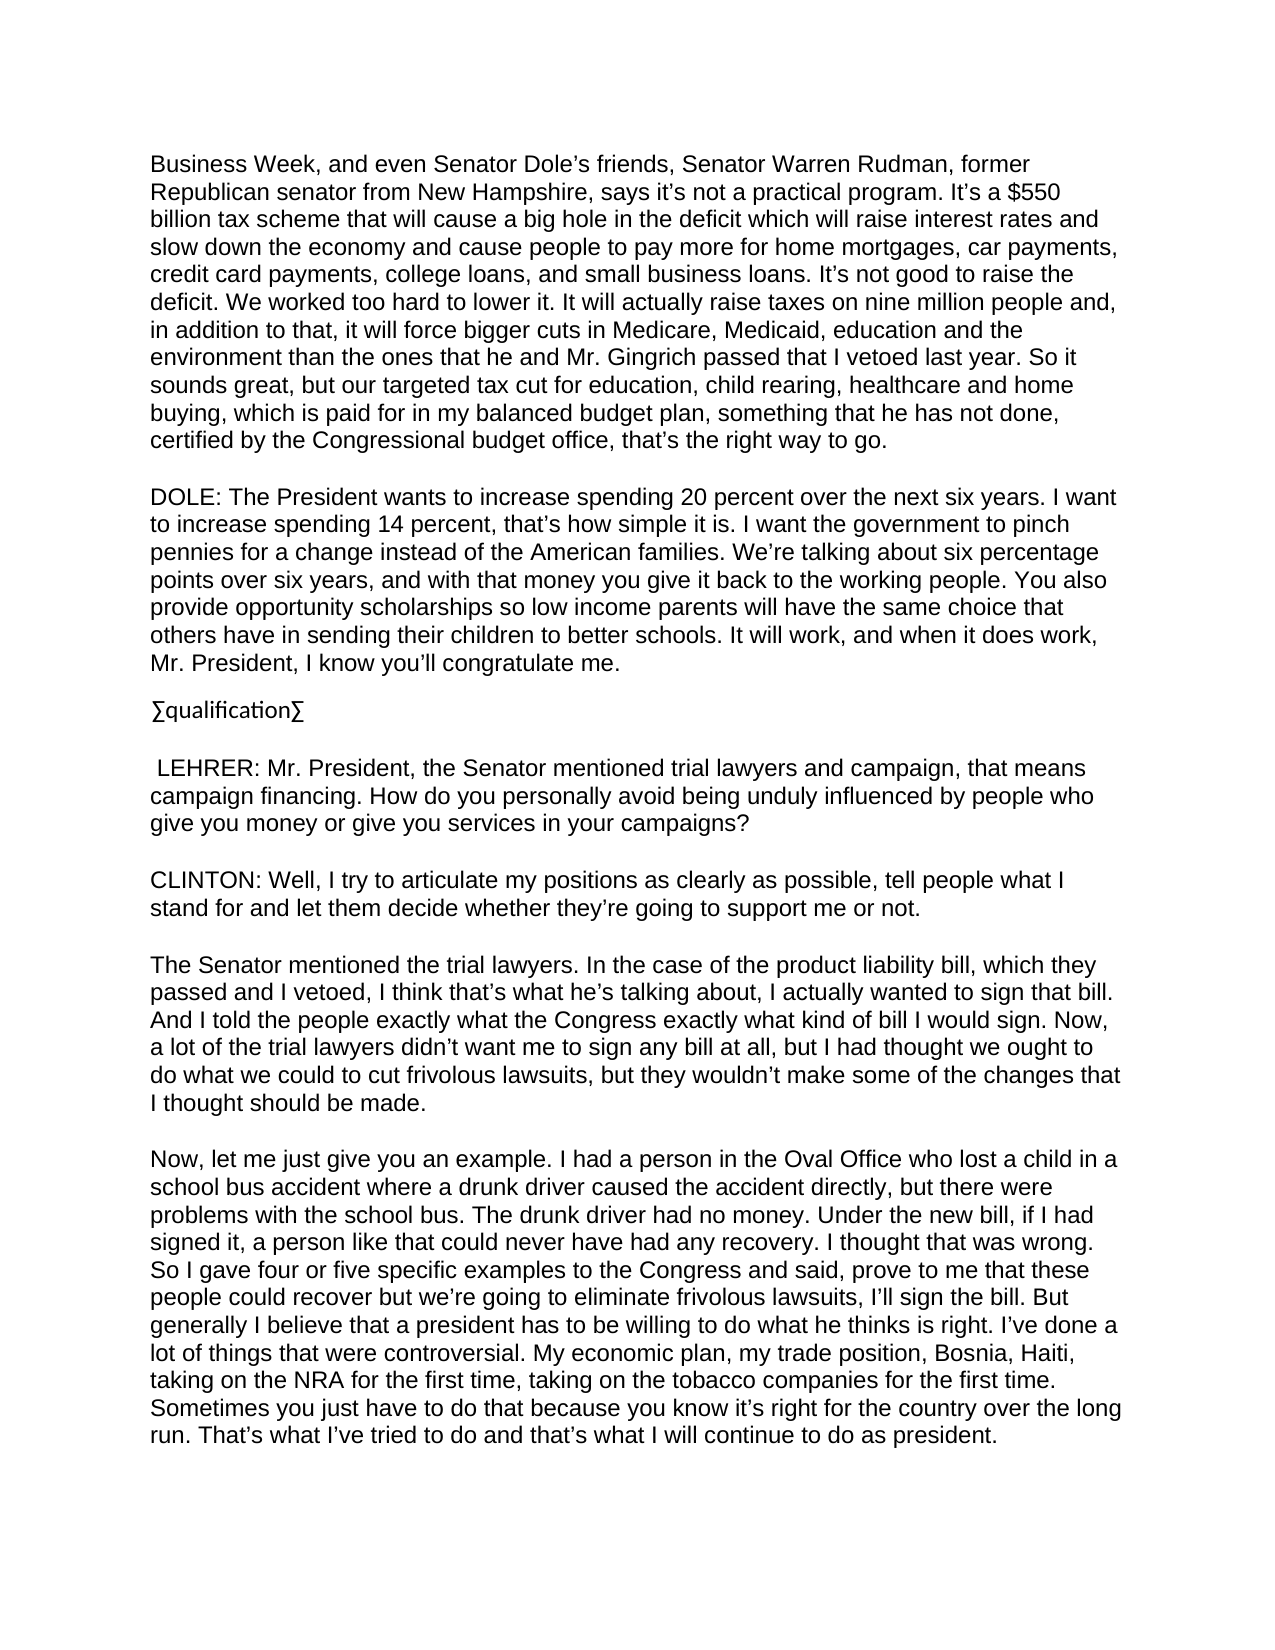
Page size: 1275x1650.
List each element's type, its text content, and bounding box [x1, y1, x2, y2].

text DOLE: The President wants to increase spending 20 percent over the next six years. I want to increase spending 14 percent, that’s how simple it is. I want the government to pinch pennies for a change instead of the American families. We’re talking about six percentage points over six years, and with that money you give it back to the working people. You also provide opportunity scholarships so low income parents will have the same choice that others have in sending their children to better schools. It will work, and when it does work, Mr. President, I know you’ll congratulate me. [150, 483, 1125, 676]
text Now, let me just give you an example. I had a person in the Oval Office who lost a child in a school bus accident where a drunk driver caused the accident directly, but there were problems with the school bus. The drunk driver had no money. Under the new bill, if I had signed it, a person like that could never have had any recovery. I thought that was wrong. So I gave four or five specific examples to the Congress and said, prove to me that these people could recover but we’re going to eliminate frivolous lawsuits, I’ll sign the bill. But generally I believe that a president has to be willing to do what he thinks is right. I’ve done a lot of things that were controversial. My economic plan, my trade position, Bosnia, Haiti, taking on the NRA for the first time, taking on the tobacco companies for the first time. Sometimes you just have to do that because you know it’s right for the country over the long run. That’s what I’ve tried to do and that’s what I will continue to do as president. [150, 1145, 1125, 1449]
text LEHRER: Mr. President, the Senator mentioned trial lawyers and campaign, that means campaign financing. How do you personally avoid being unduly influenced by people who give you money or give you services in your campaigns? [150, 754, 1125, 837]
table_header ∑qualification∑ [150, 692, 471, 725]
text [150, 150, 1125, 454]
text CLINTON: Well, I try to articulate my positions as clearly as possible, tell people what I stand for and let them decide whether they’re going to support me or not. [150, 866, 1125, 921]
text The Senator mentioned the trial lawyers. In the case of the product liability bill, which they passed and I vetoed, I think that’s what he’s talking about, I actually wanted to sign that bill. And I told the people exactly what the Congress exactly what kind of bill I would sign. Now, a lot of the trial lawyers didn’t want me to sign any bill at all, but I had thought we ought to do what we could to cut frivolous lawsuits, but they wouldn’t make some of the changes that I thought should be made. [150, 951, 1125, 1116]
